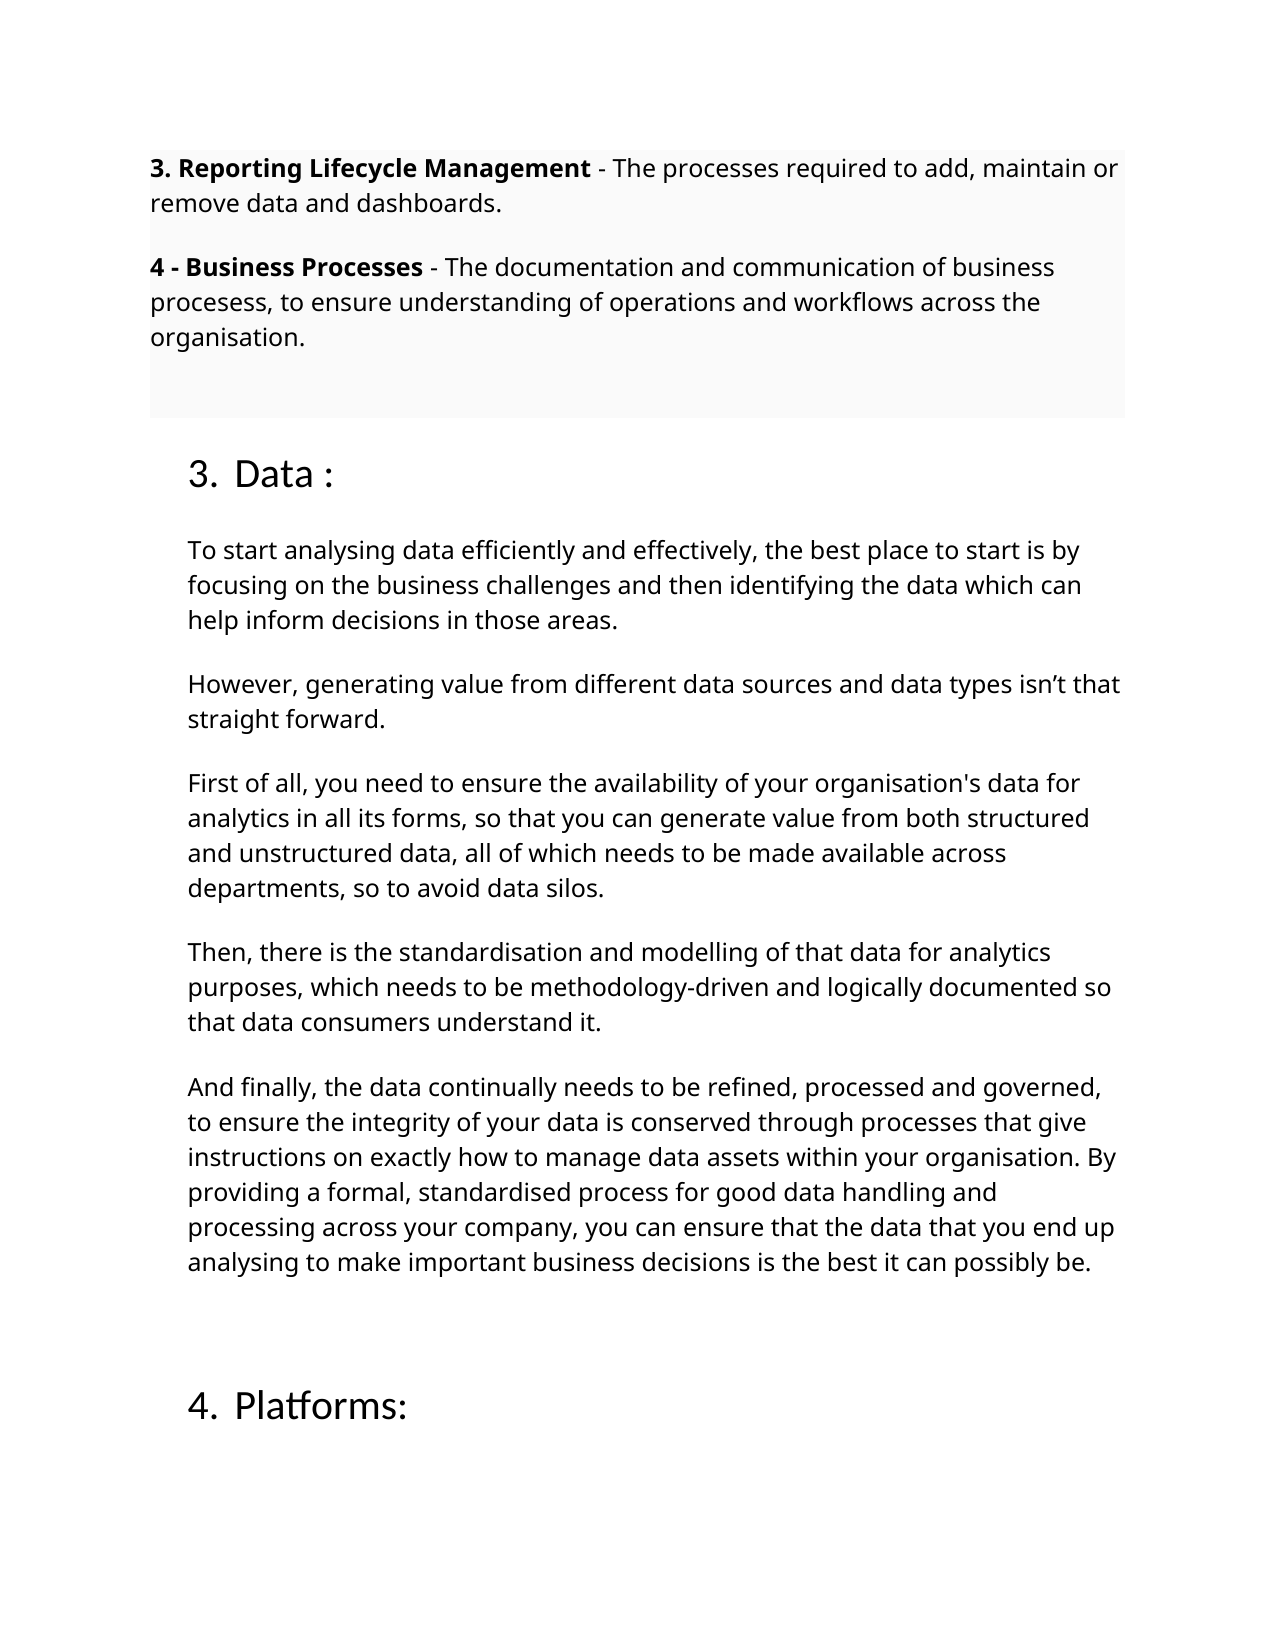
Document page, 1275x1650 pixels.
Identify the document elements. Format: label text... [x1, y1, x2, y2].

text Then, there is the standardisation and modelling of that data for analytics purposes, which needs to be methodology-driven and logically documented so that data consumers understand it. [187, 934, 1125, 1039]
text To start analysing data efficiently and effectively, the best place to start is by focusing on the business challenges and then identifying the data which can help inform decisions in those areas. [187, 532, 1125, 637]
text First of all, you need to ensure the availability of your organisation's data for analytics in all its forms, so that you can generate value from both structured and unstructured data, all of which needs to be made available across departments, so to avoid data silos. [187, 765, 1125, 905]
list Platforms: [187, 1379, 1125, 1430]
list Data : [187, 447, 1125, 498]
text However, generating value from different data sources and data types isn’t that straight forward. [187, 666, 1125, 736]
text 4 - Business Processes - The documentation and communication of business procesess, to ensure understanding of operations and workflows across the organisation. [150, 249, 1125, 354]
text 3. Reporting Lifecycle Management - The processes required to add, maintain or remove data and dashboards. [150, 150, 1125, 220]
text And finally, the data continually needs to be refined, processed and governed, to ensure the integrity of your data is conserved through processes that give instructions on exactly how to manage data assets within your organisation. By providing a formal, standardised process for good data handling and processing across your company, you can ensure that the data that you end up analysing to make important business decisions is the best it can possibly be. [187, 1068, 1125, 1278]
